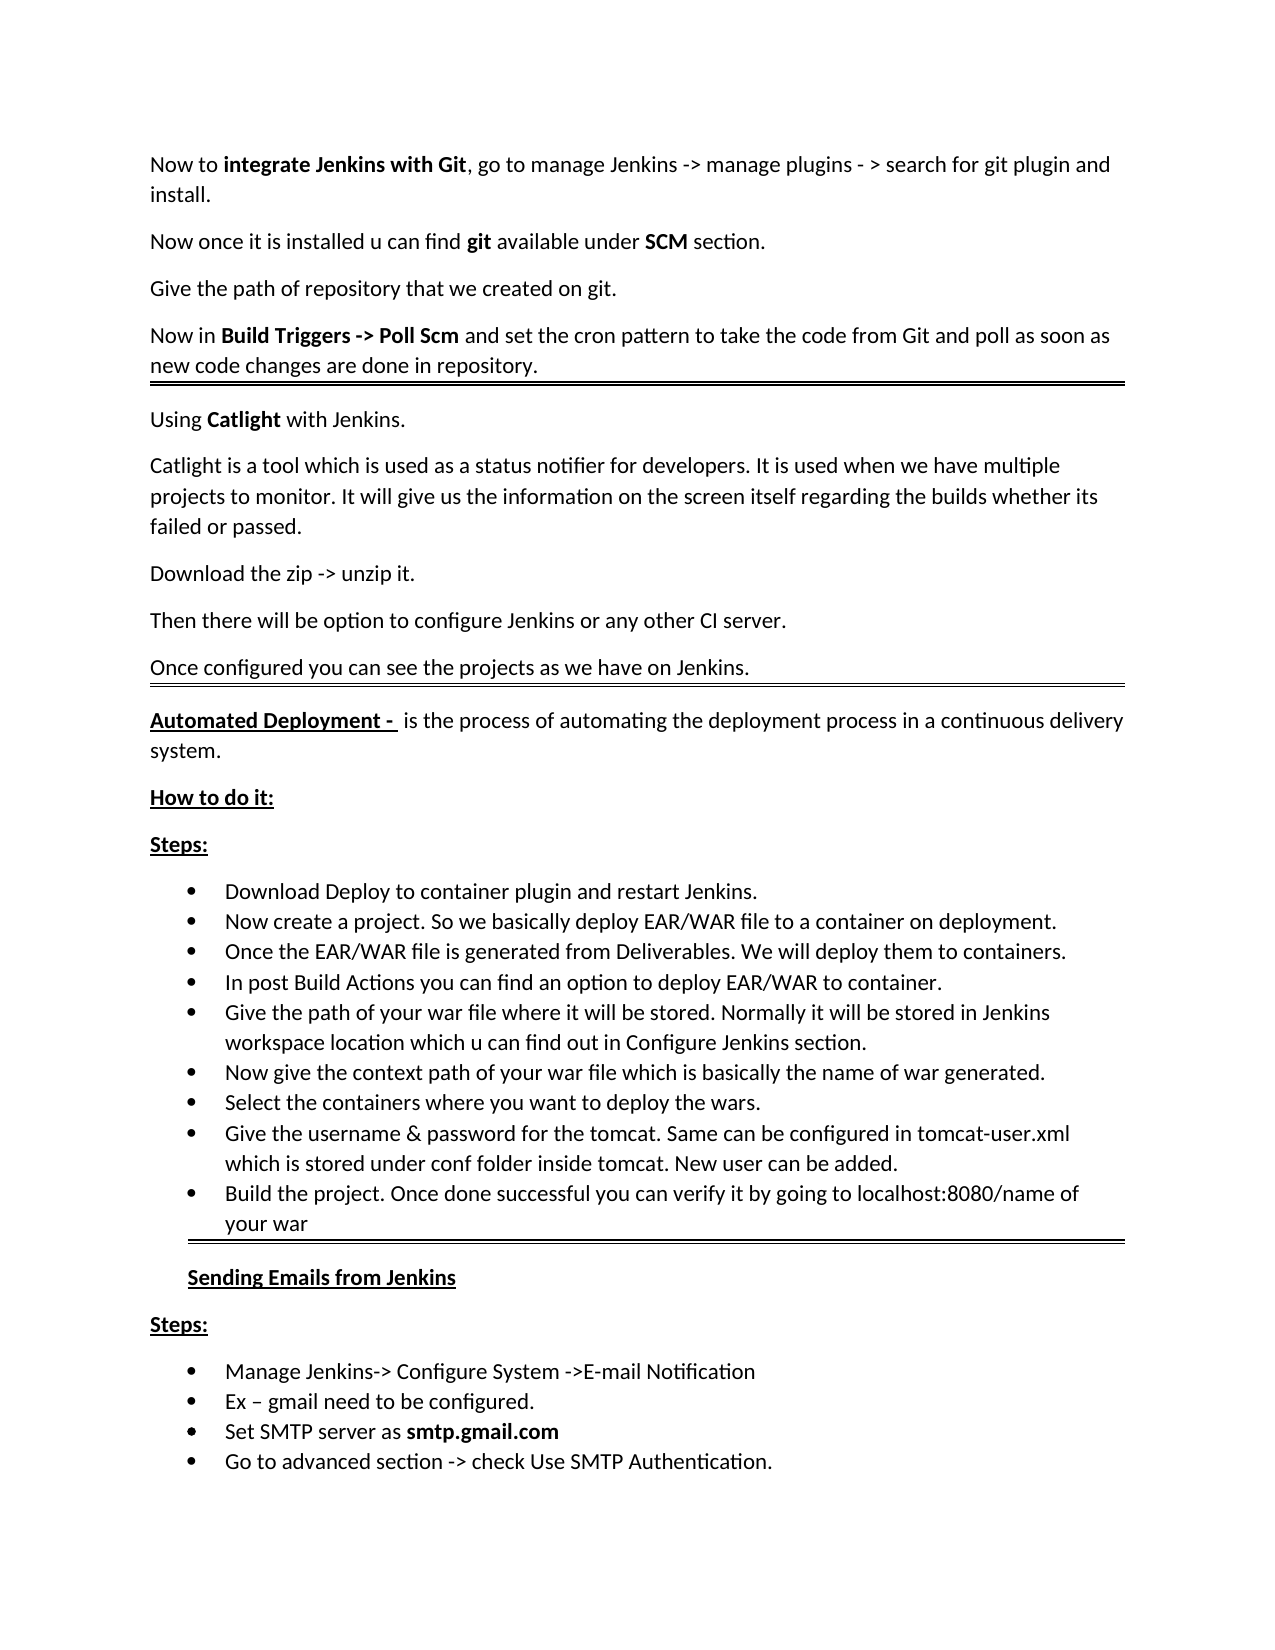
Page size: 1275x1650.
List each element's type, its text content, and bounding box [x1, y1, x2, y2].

list Build the project. Once done successful you can verify it by going to localhost:8080/name of your war [187, 1179, 1125, 1244]
text Now in Build Triggers -> Poll Scm and set the cron pattern to take the code from Git and poll as soon as new code changes are done in repository. [150, 321, 1125, 381]
list Ex – gmail need to be configured. [187, 1387, 1125, 1415]
text Give the path of repository that we created on git. [150, 274, 1125, 302]
list In post Build Actions you can find an option to deploy EAR/WAR to container. [187, 968, 1125, 996]
text How to do it: [150, 783, 1125, 811]
text Now once it is installed u can find git available under SCM section. [150, 227, 1125, 255]
list Manage Jenkins-> Configure System ->E-mail Notification [187, 1357, 1125, 1385]
text Now to integrate Jenkins with Git, go to manage Jenkins -> manage plugins - > search for git plugin and install. [150, 150, 1125, 208]
text Using Catlight with Jenkins. [150, 405, 1125, 433]
list Give the username & password for the tomcat. Same can be configured in tomcat-user.xml which is stored under conf folder inside tomcat. New user can be added. [187, 1119, 1125, 1177]
subtitle Sending Emails from Jenkins [187, 1263, 1125, 1291]
text Download the zip -> unzip it. [150, 559, 1125, 587]
list Go to advanced section -> check Use SMTP Authentication. [187, 1447, 1125, 1475]
list Give the path of your war file where it will be stored. Normally it will be stored in Jenkins workspace location which u can find out in Configure Jenkins section. [187, 998, 1125, 1056]
list Now give the context path of your war file which is basically the name of war generated. [187, 1058, 1125, 1086]
list Set SMTP server as smtp.gmail.com [187, 1417, 1125, 1445]
list Select the containers where you want to deploy the wars. [187, 1088, 1125, 1117]
text Catlight is a tool which is used as a status notifier for developers. It is used when we have multiple projects to monitor. It will give us the information on the screen itself regarding the builds whether its failed or passed. [150, 452, 1125, 540]
text Once configured you can see the projects as we have on Jenkins. [150, 653, 1125, 683]
text Steps: [150, 1310, 1125, 1338]
list Now create a project. So we basically deploy EAR/WAR file to a container on deployment. [187, 907, 1125, 935]
text Then there will be option to configure Jenkins or any other CI server. [150, 606, 1125, 634]
list Once the EAR/WAR file is generated from Deliverables. We will deploy them to containers. [187, 937, 1125, 966]
list Download Deploy to container plugin and restart Jenkins. [187, 877, 1125, 905]
text Automated Deployment - is the process of automating the deployment process in a continuous delivery system. [150, 706, 1125, 764]
text Steps: [150, 830, 1125, 858]
